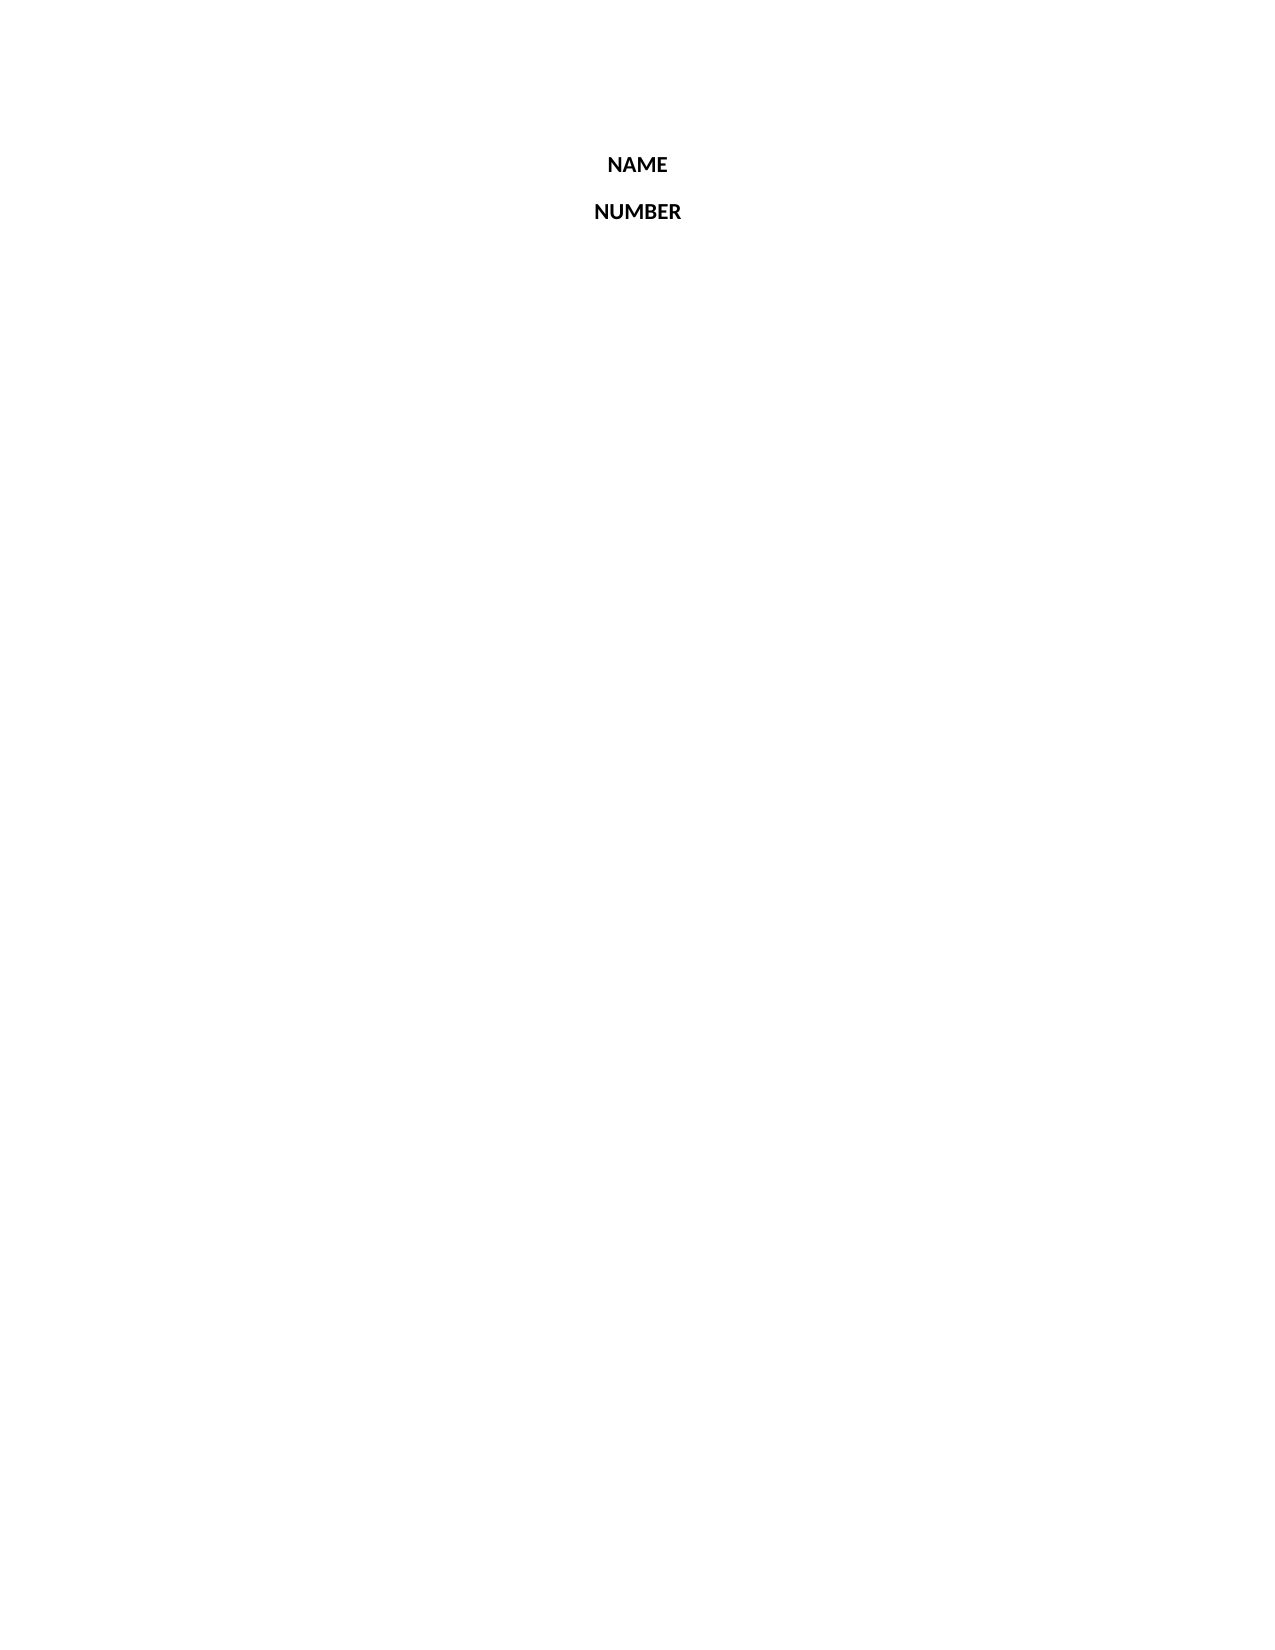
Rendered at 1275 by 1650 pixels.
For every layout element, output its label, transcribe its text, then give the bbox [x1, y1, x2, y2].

text NAME [150, 150, 1125, 178]
text NUMBER [150, 197, 1125, 225]
